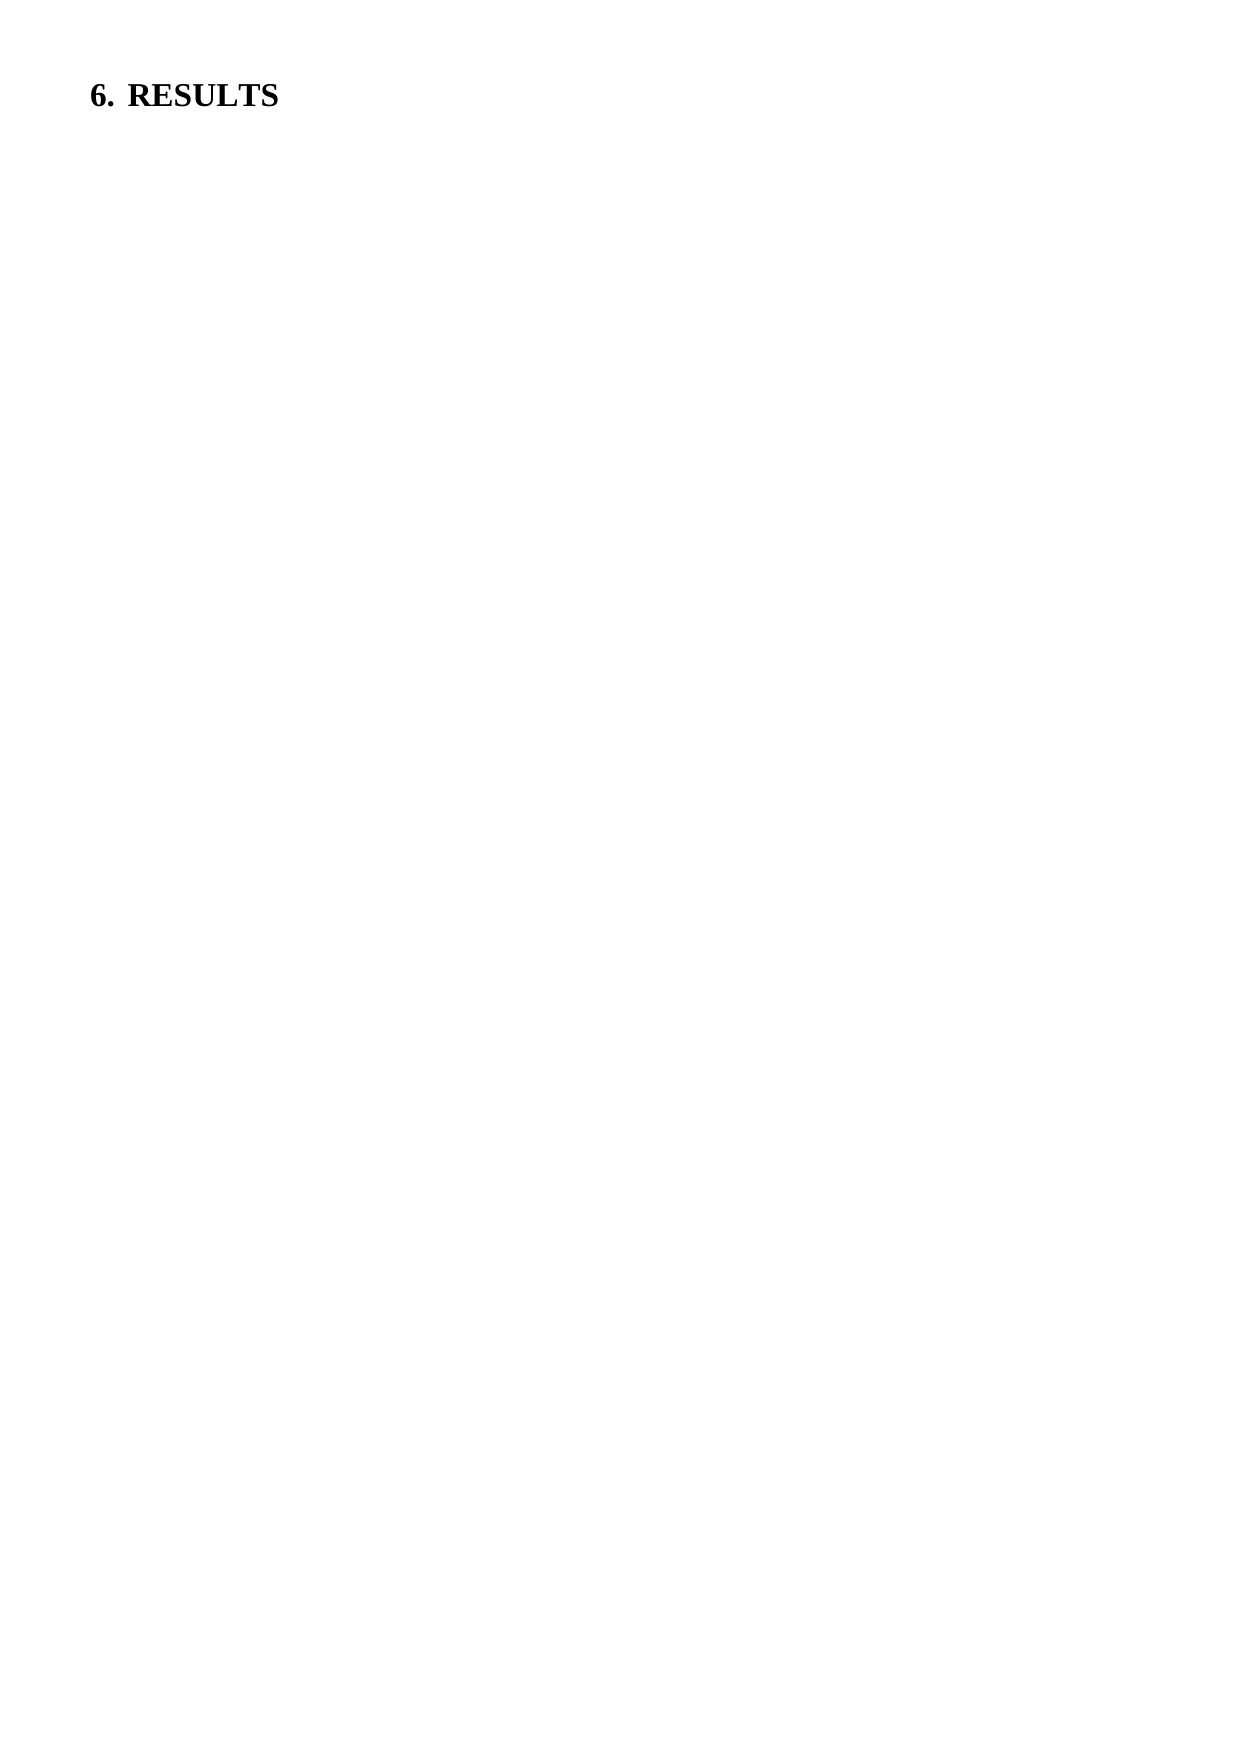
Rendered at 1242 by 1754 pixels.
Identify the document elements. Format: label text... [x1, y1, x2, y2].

list RESULTS [90, 75, 1167, 113]
